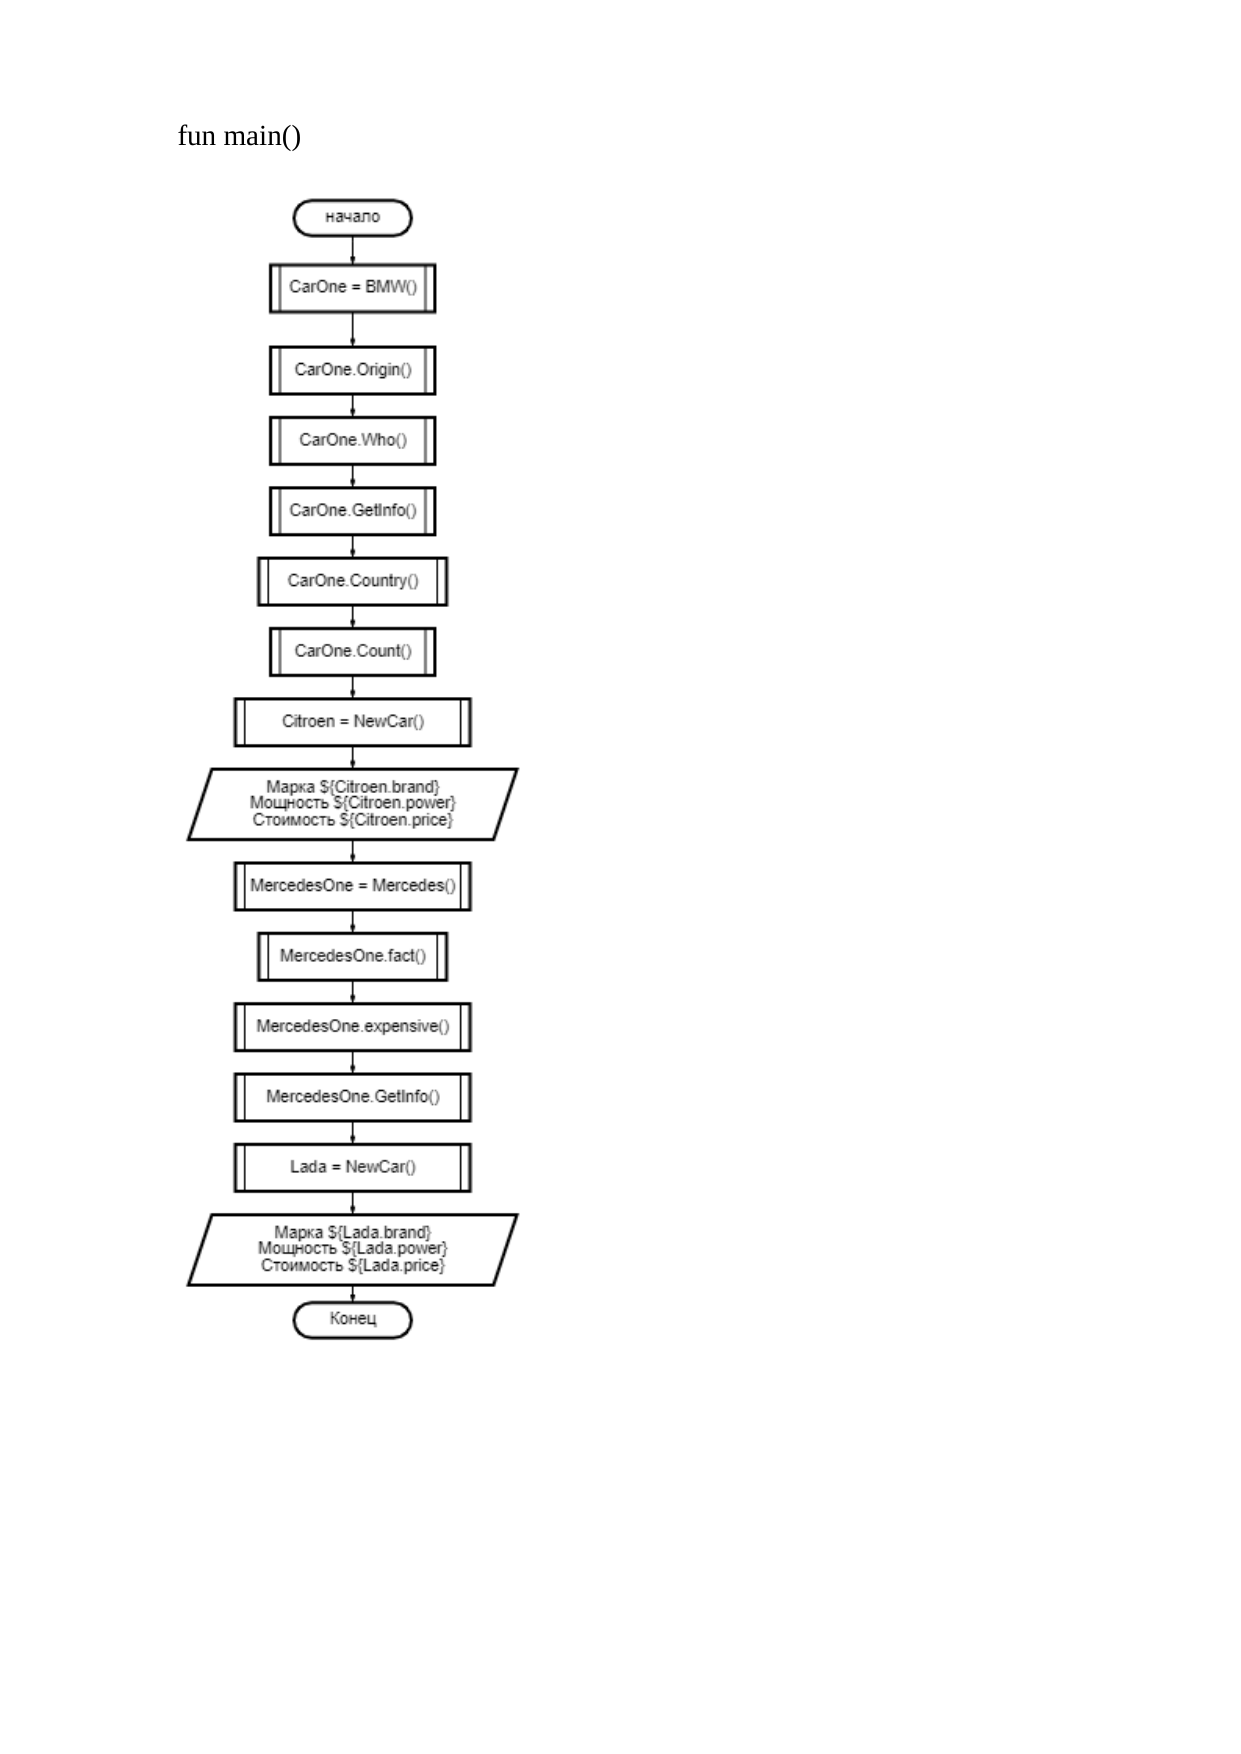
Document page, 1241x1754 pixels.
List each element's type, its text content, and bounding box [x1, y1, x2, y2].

picture [177, 177, 529, 1362]
text fun main() [177, 118, 1152, 152]
